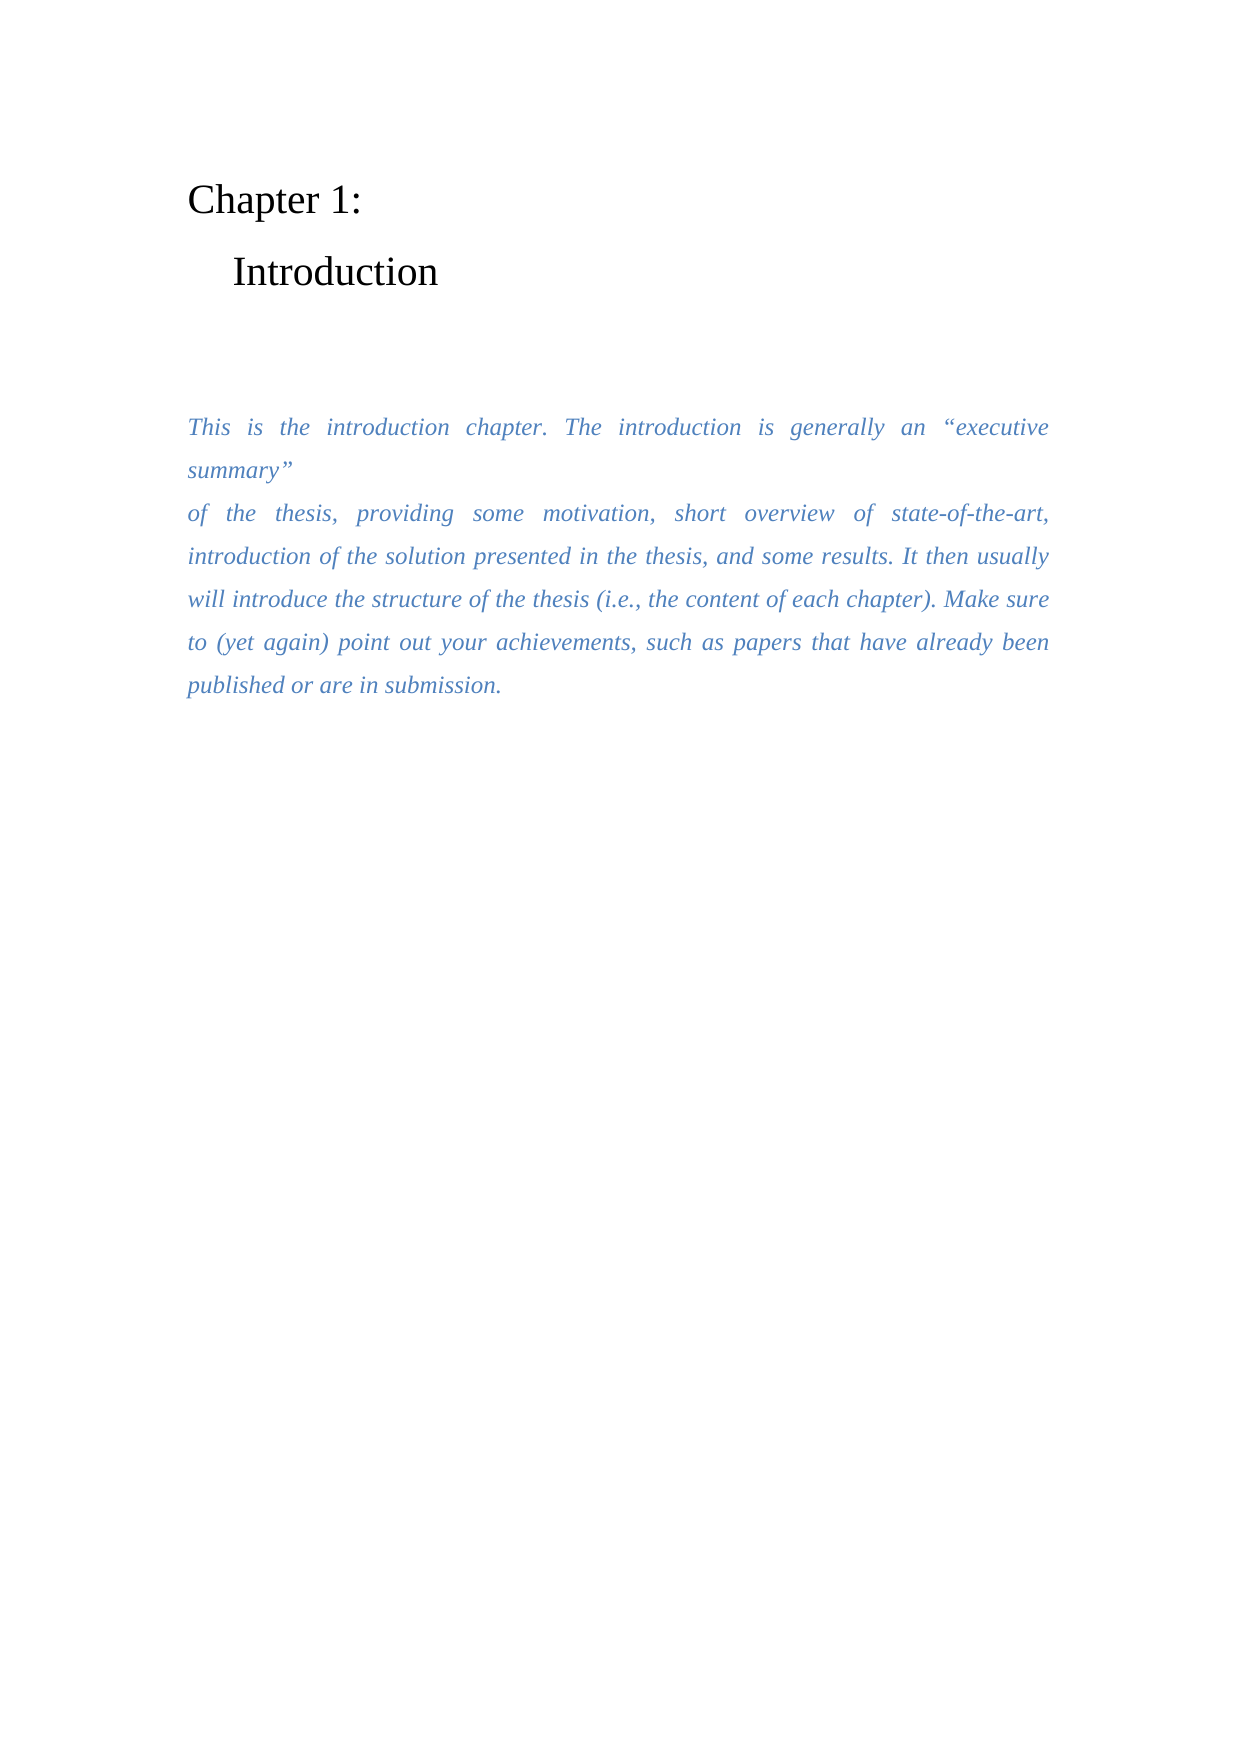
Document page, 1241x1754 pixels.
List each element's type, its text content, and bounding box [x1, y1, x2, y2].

subtitle Introduction [187, 175, 1053, 295]
text of the thesis, providing some motivation, short overview of state-of-the-art, introduction of the solution presented in the thesis, and some results. It then usually will introduce the structure of the thesis (i.e., the content of each chapter). Make sure to (yet again) point out your achievements, such as papers that have already been published or are in submission. [187, 498, 1053, 699]
text This is the introduction chapter. The introduction is generally an “executive summary” [187, 412, 1053, 484]
